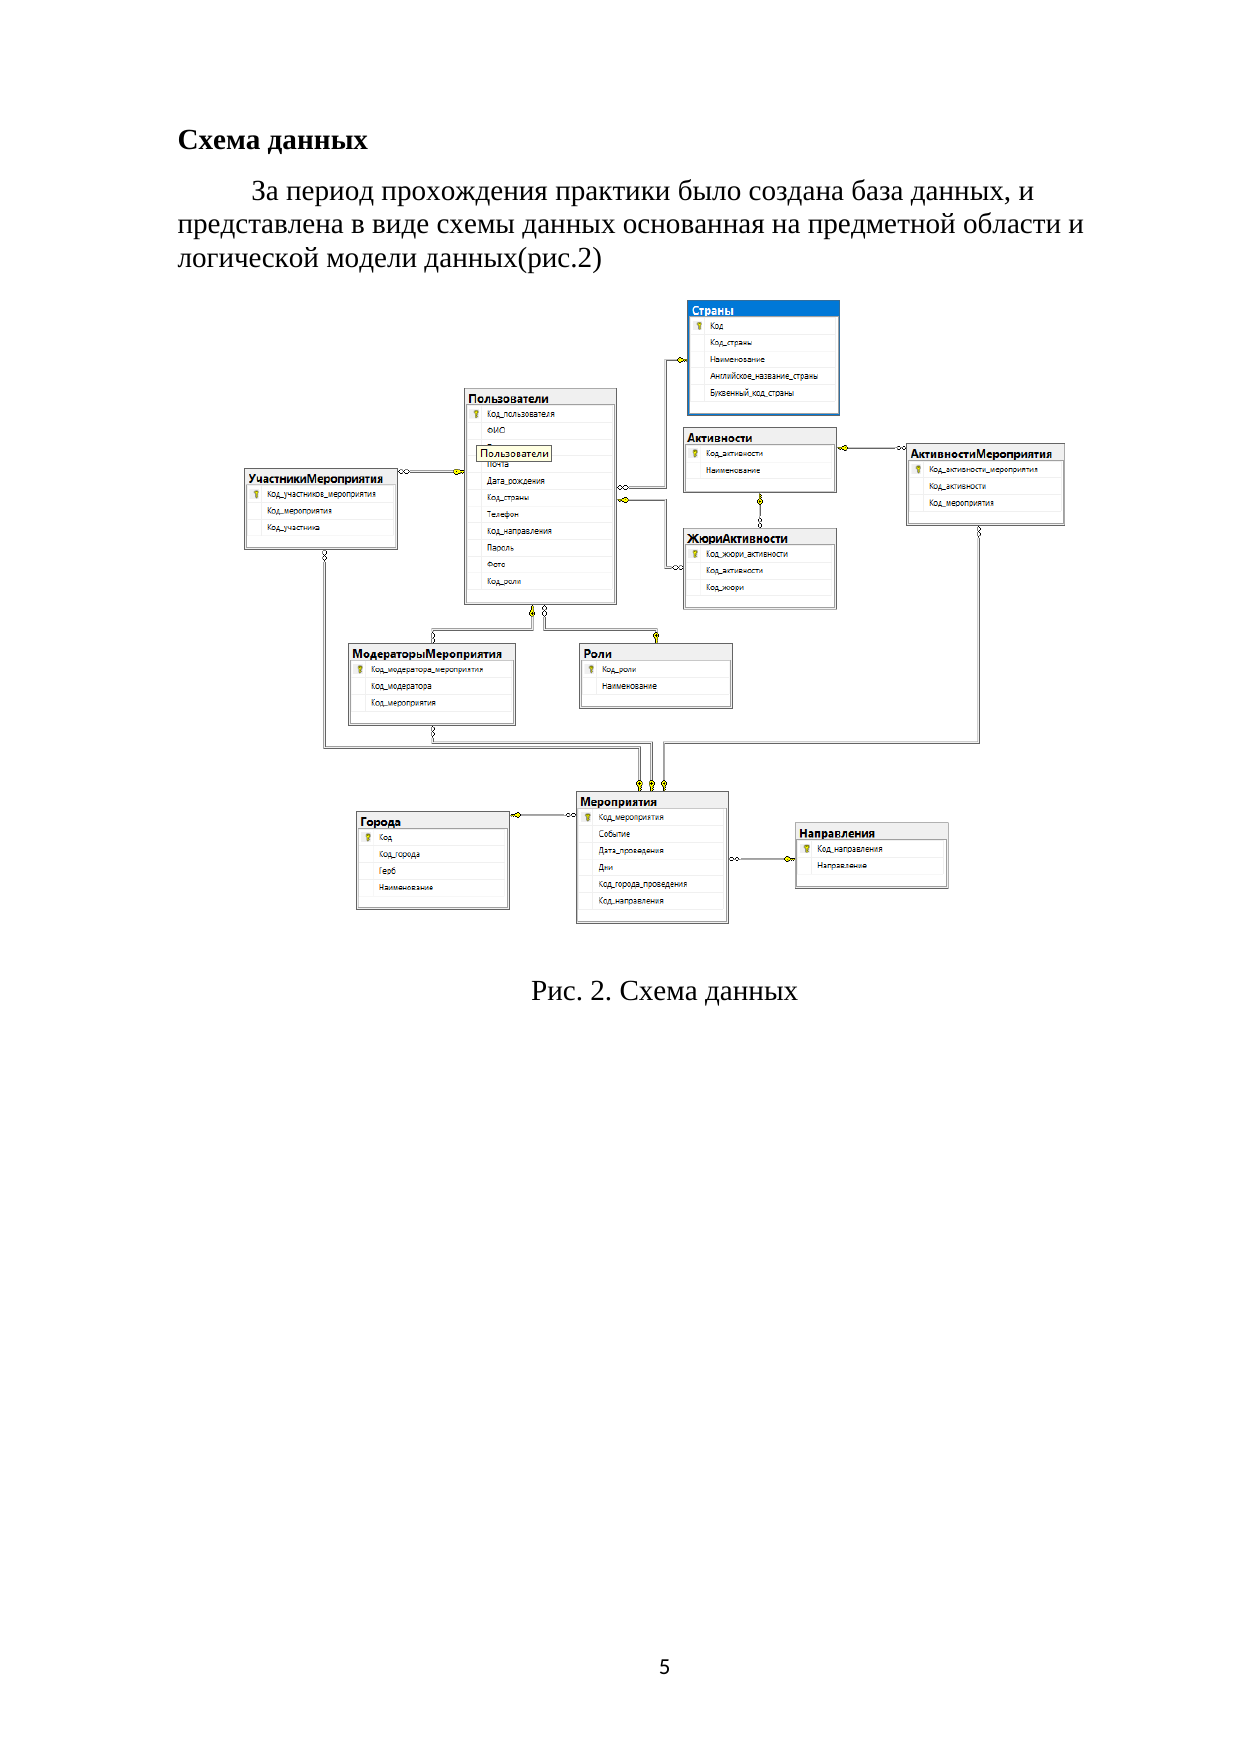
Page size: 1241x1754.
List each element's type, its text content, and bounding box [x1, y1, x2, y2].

text Рис. 2. Схема данных [177, 973, 1152, 1006]
subtitle Схема данных [177, 122, 1152, 156]
text За период прохождения практики было создана база данных, и представлена в виде схемы данных основанная на предметной области и логической модели данных(рис.2) [177, 173, 1152, 273]
picture [177, 294, 1152, 948]
